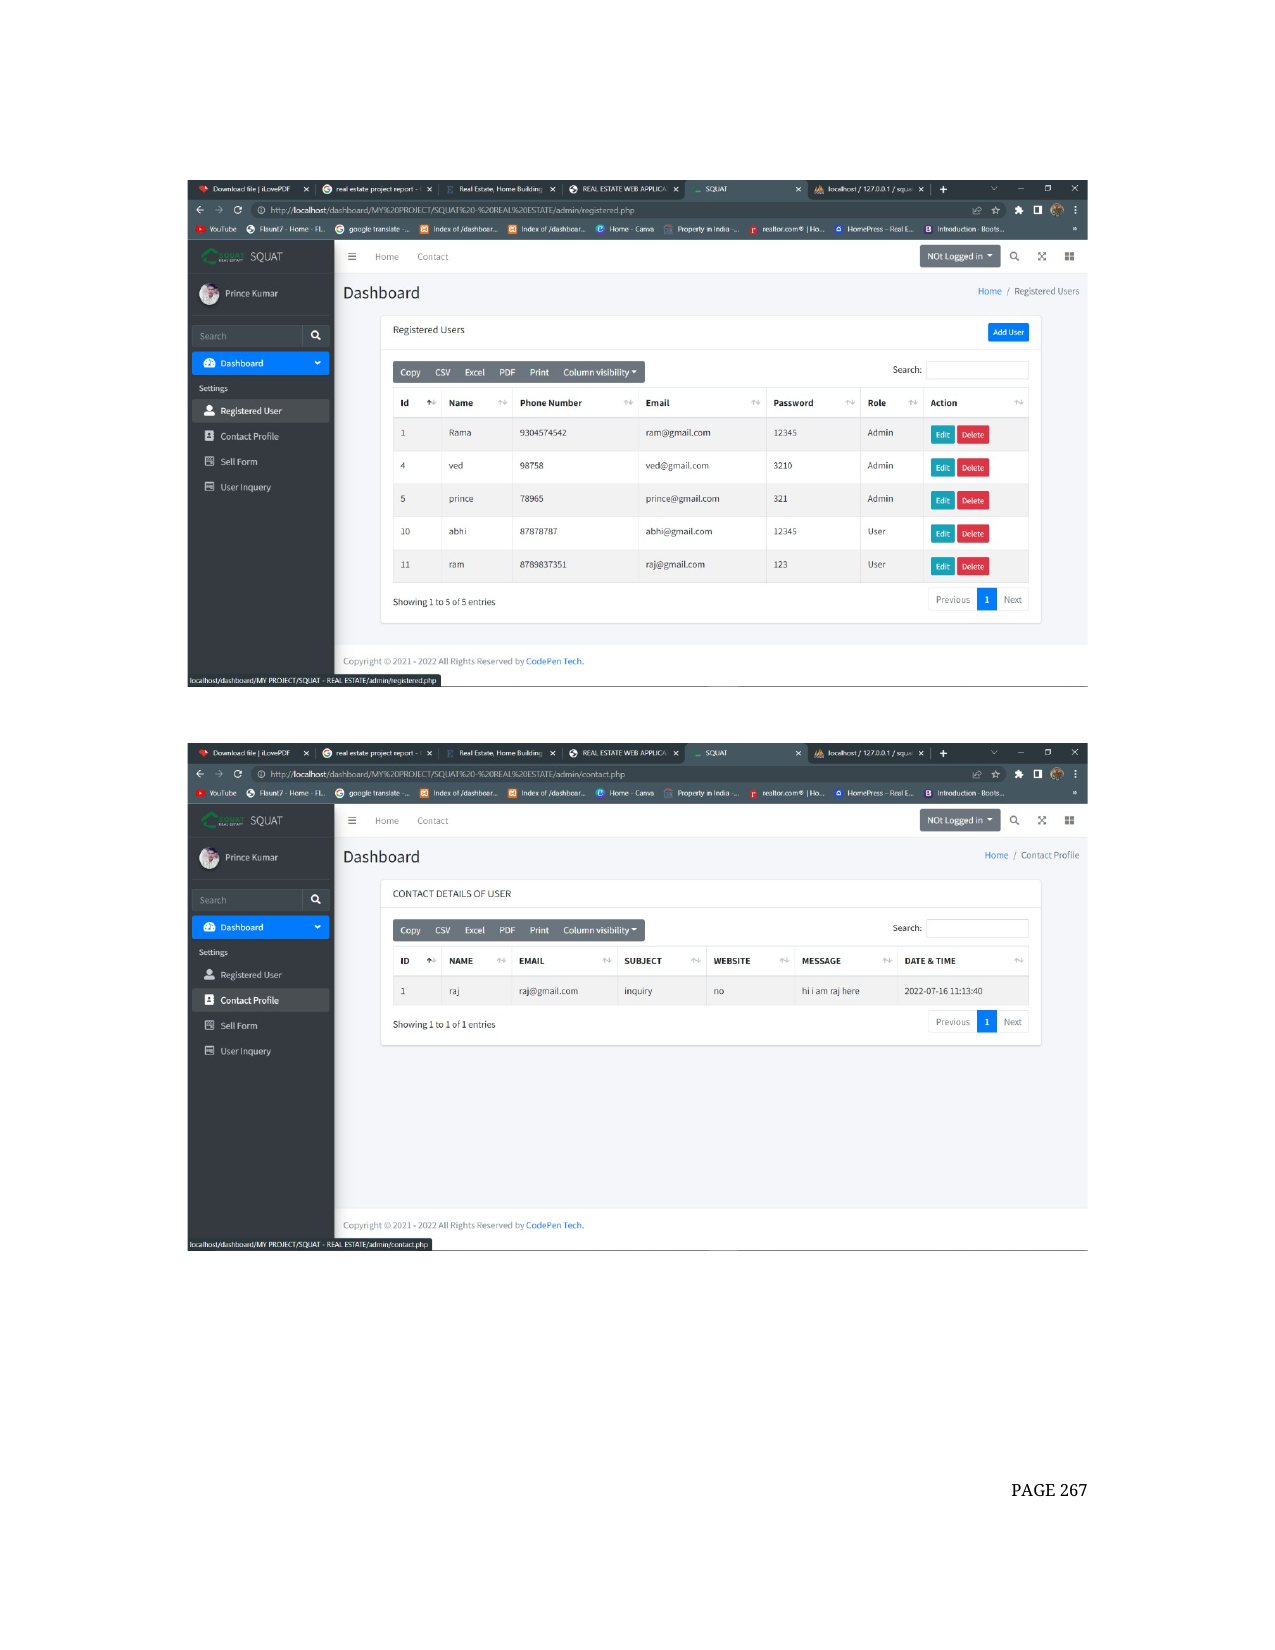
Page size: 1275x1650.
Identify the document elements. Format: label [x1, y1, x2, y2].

picture [187, 180, 1088, 687]
picture [187, 743, 1088, 1251]
